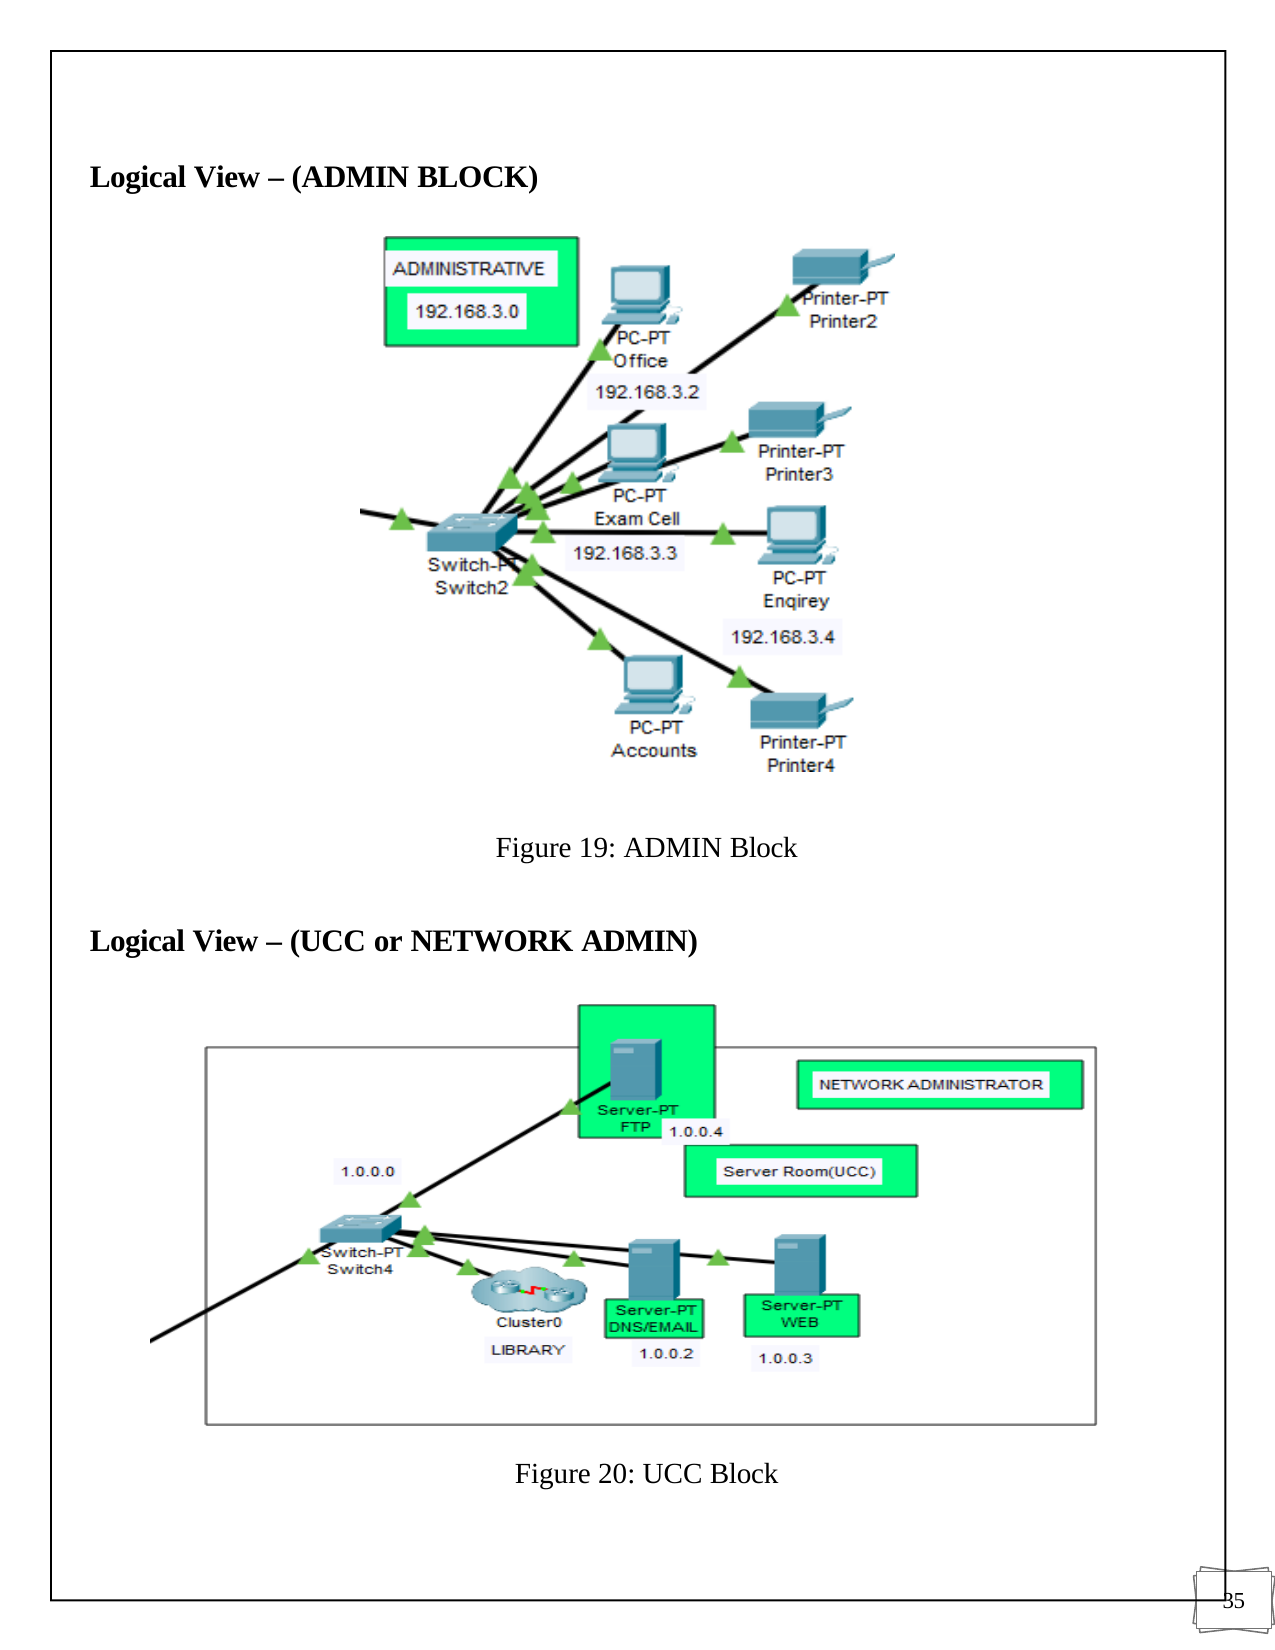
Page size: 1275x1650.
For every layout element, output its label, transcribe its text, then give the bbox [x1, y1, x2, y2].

picture [150, 1004, 1098, 1033]
picture [360, 236, 895, 772]
subtitle Logical View – (ADMIN BLOCK) [89, 158, 1275, 194]
subtitle Figure 20: UCC Block [39, 1033, 1253, 1490]
subtitle Logical View – (UCC or NETWORK ADMIN) [89, 923, 1275, 958]
text Figure 19: ADMIN Block [39, 830, 1253, 864]
text 35 [39, 1587, 1245, 1613]
